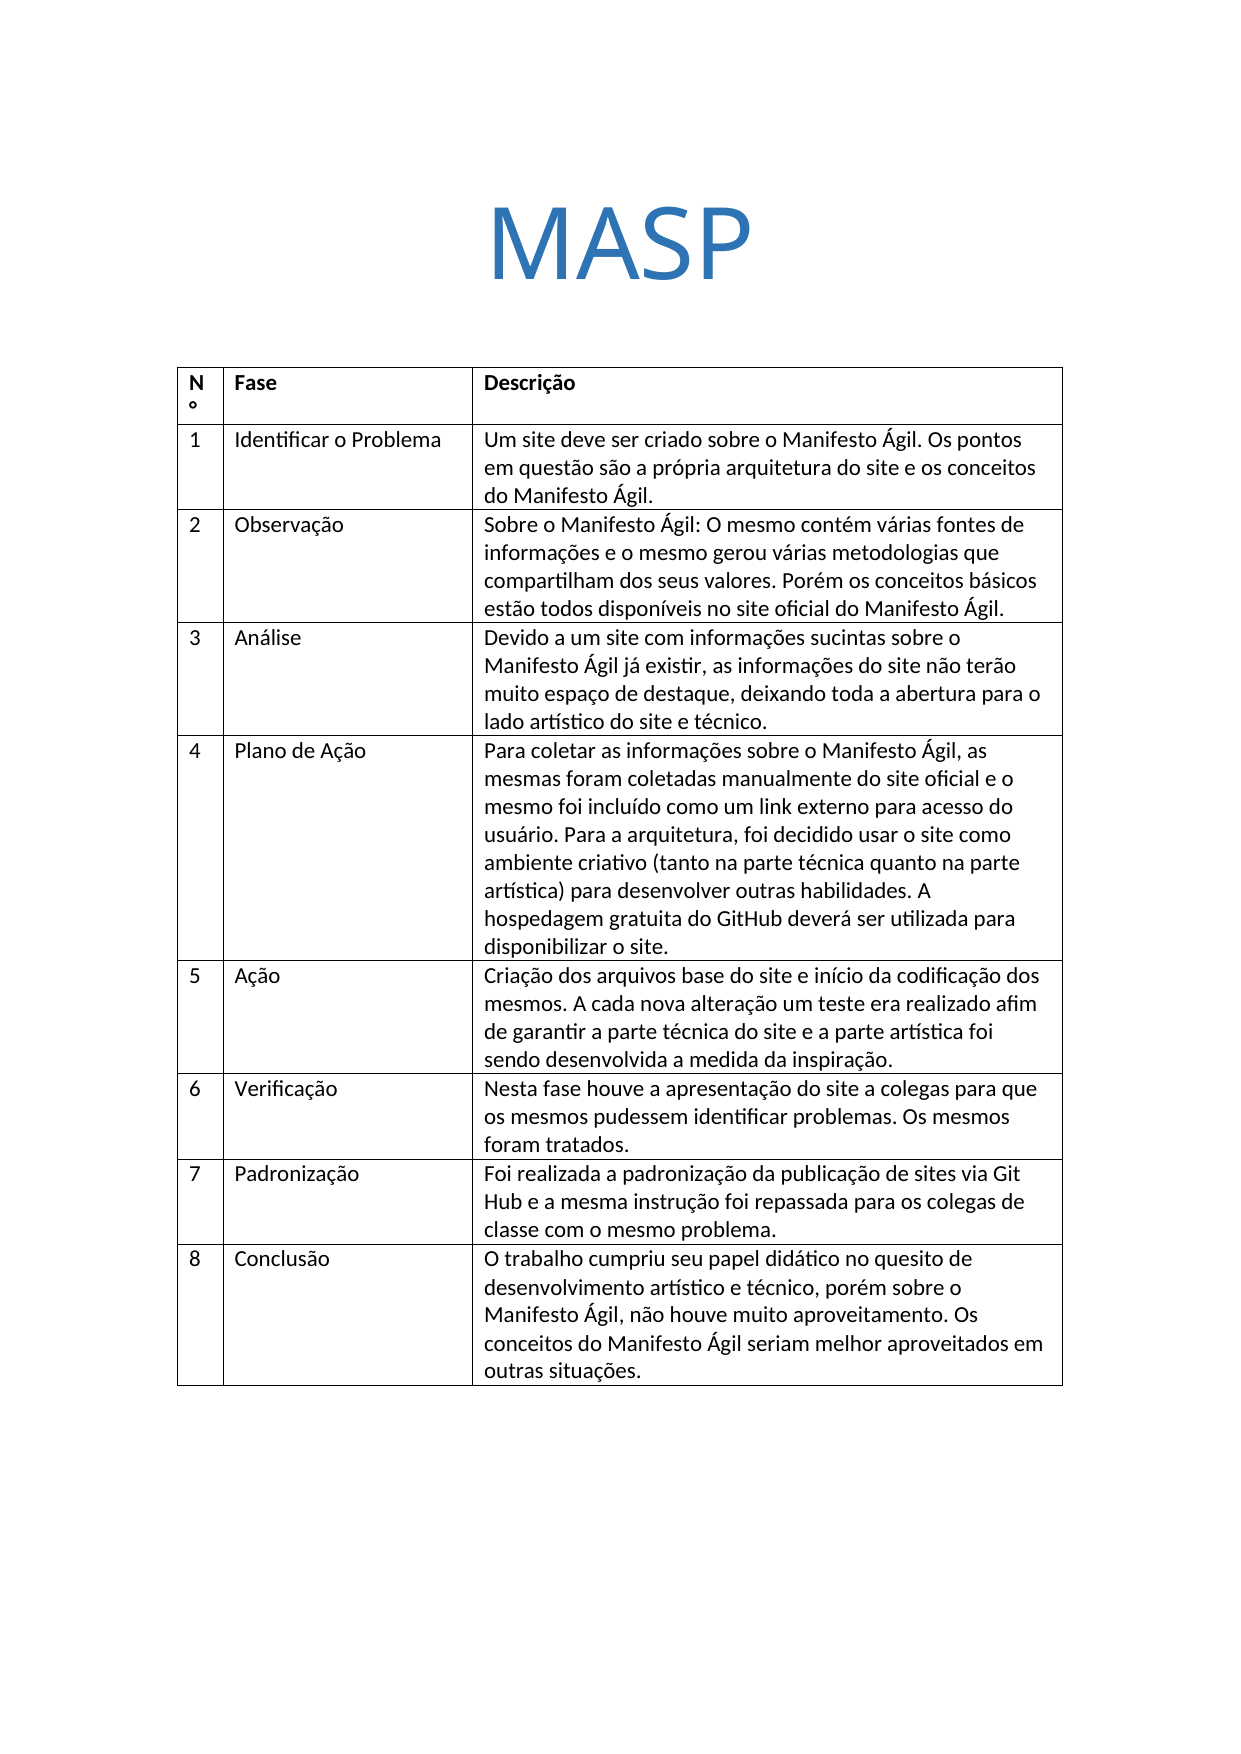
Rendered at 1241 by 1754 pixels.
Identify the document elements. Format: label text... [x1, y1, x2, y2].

table_cell Um site deve ser criado sobre o Manifesto Ágil. Os pontos em questão são a própria arquitetura do site e os conceitos do Manifesto Ágil. [473, 425, 1062, 509]
table_cell 1 [178, 425, 223, 509]
table_cell 4 [178, 736, 223, 960]
subtitle MASP [177, 173, 1063, 309]
table_cell 6 [178, 1074, 223, 1158]
table_cell Análise [224, 623, 472, 735]
table_cell 3 [178, 623, 223, 735]
table_cell Nesta fase houve a apresentação do site a colegas para que os mesmos pudessem identificar problemas. Os mesmos foram tratados. [473, 1074, 1062, 1158]
table_cell Padronização [224, 1160, 472, 1243]
table_header Fase [224, 368, 472, 424]
table_cell Criação dos arquivos base do site e início da codificação dos mesmos. A cada nova alteração um teste era realizado afim de garantir a parte técnica do site e a parte artística foi sendo desenvolvida a medida da inspiração. [473, 961, 1062, 1073]
table_cell 2 [178, 510, 223, 622]
table_header N° [178, 368, 223, 424]
table_cell Ação [224, 961, 472, 1073]
table_cell Identificar o Problema [224, 425, 472, 509]
table_cell Verificação [224, 1074, 472, 1158]
table_header Descrição [473, 368, 1062, 424]
table_cell Sobre o Manifesto Ágil: O mesmo contém várias fontes de informações e o mesmo gerou várias metodologias que compartilham dos seus valores. Porém os conceitos básicos estão todos disponíveis no site oficial do Manifesto Ágil. [473, 510, 1062, 622]
table_cell Conclusão [224, 1245, 472, 1385]
table_cell 7 [178, 1160, 223, 1243]
table_cell Plano de Ação [224, 736, 472, 960]
table_cell O trabalho cumpriu seu papel didático no quesito de desenvolvimento artístico e técnico, porém sobre o Manifesto Ágil, não houve muito aproveitamento. Os conceitos do Manifesto Ágil seriam melhor aproveitados em outras situações. [473, 1245, 1062, 1385]
table_cell 8 [178, 1245, 223, 1385]
table_cell 5 [178, 961, 223, 1073]
table_cell Para coletar as informações sobre o Manifesto Ágil, as mesmas foram coletadas manualmente do site oficial e o mesmo foi incluído como um link externo para acesso do usuário. Para a arquitetura, foi decidido usar o site como ambiente criativo (tanto na parte técnica quanto na parte artística) para desenvolver outras habilidades. A hospedagem gratuita do GitHub deverá ser utilizada para disponibilizar o site. [473, 736, 1062, 960]
table_cell Foi realizada a padronização da publicação de sites via Git Hub e a mesma instrução foi repassada para os colegas de classe com o mesmo problema. [473, 1160, 1062, 1243]
table_cell Observação [224, 510, 472, 622]
table_cell Devido a um site com informações sucintas sobre o Manifesto Ágil já existir, as informações do site não terão muito espaço de destaque, deixando toda a abertura para o lado artístico do site e técnico. [473, 623, 1062, 735]
